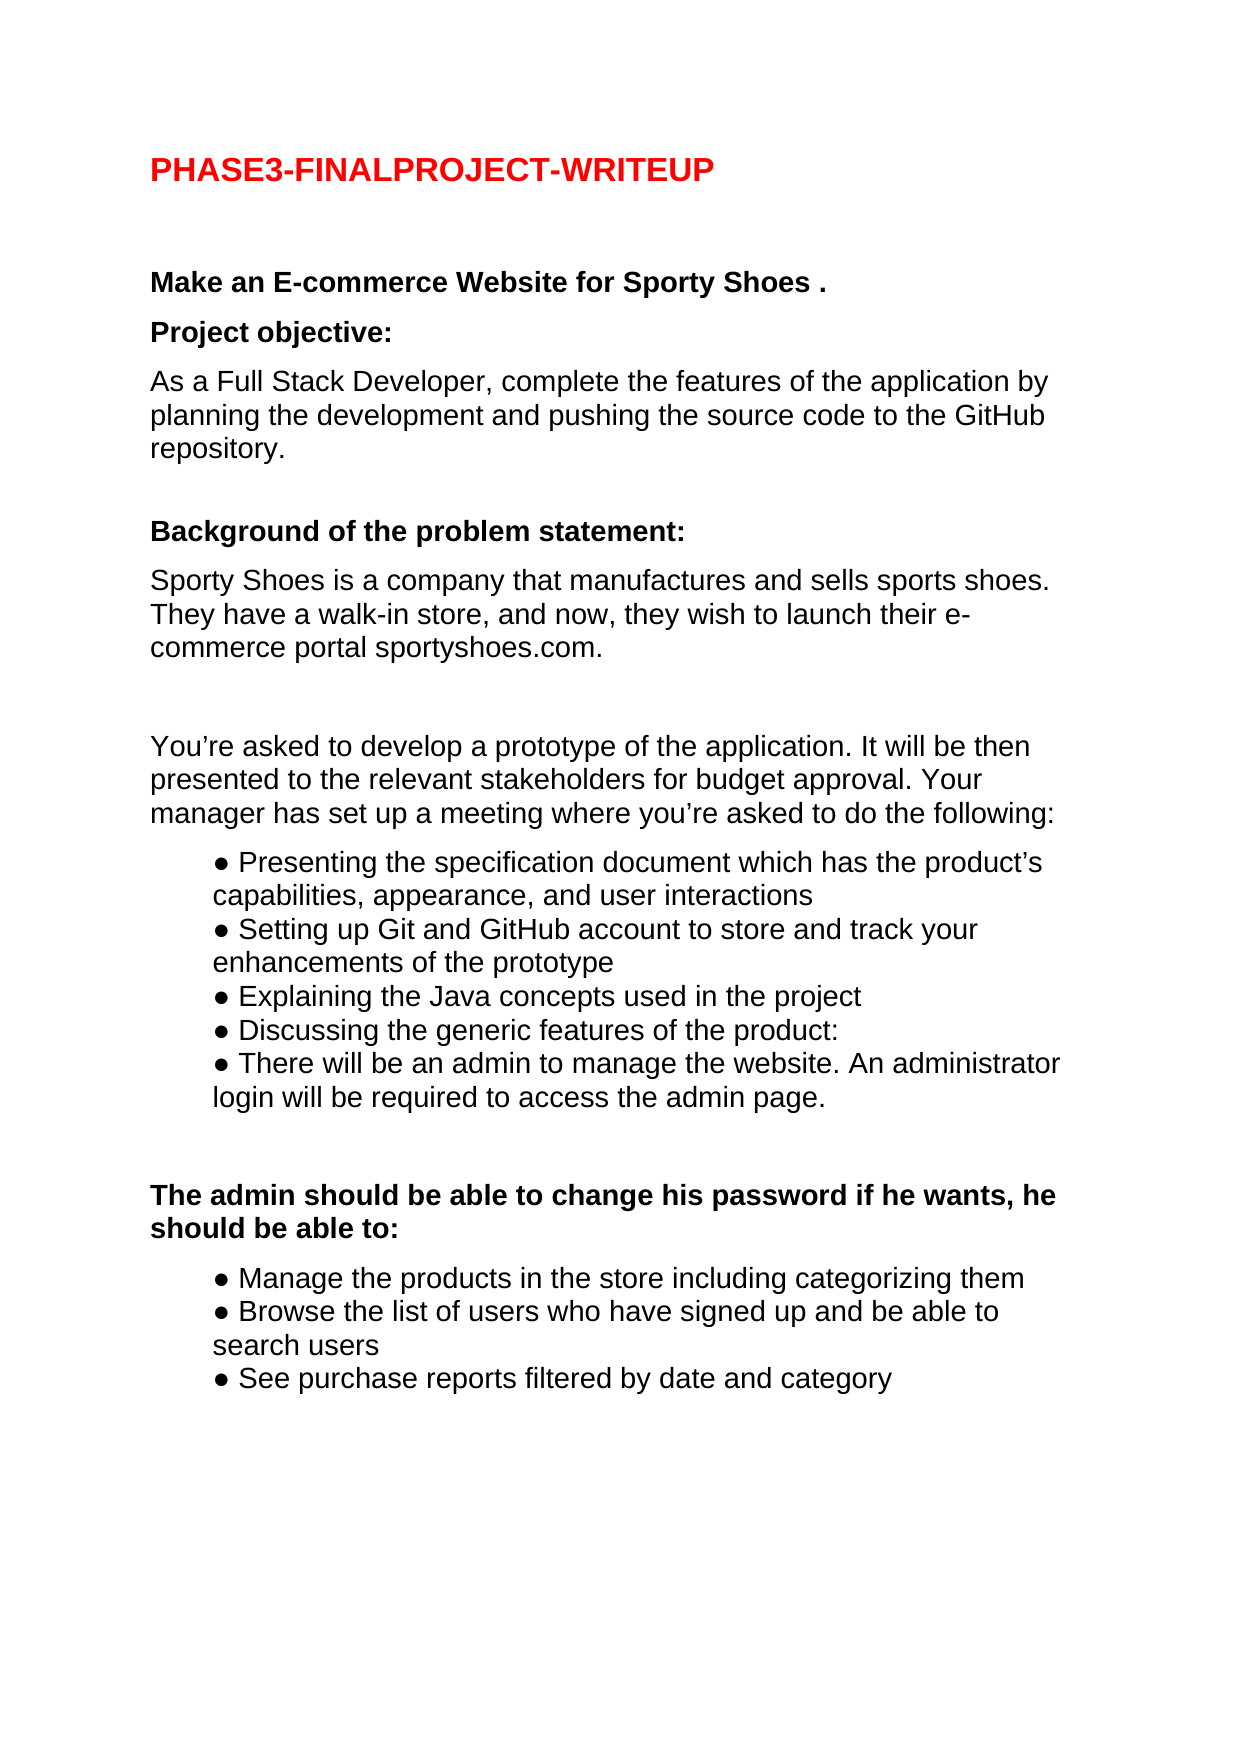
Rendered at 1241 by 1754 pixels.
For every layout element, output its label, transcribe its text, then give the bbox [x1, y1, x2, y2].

text As a Full Stack Developer, complete the features of the application by planning the development and pushing the source code to the GitHub repository. [150, 364, 1090, 498]
text Background of the problem statement: [150, 514, 1090, 547]
text Project objective: [150, 315, 1090, 348]
text ● Manage the products in the store including categorizing them ● Browse the list of users who have signed up and be able to search users ● See purchase reports filtered by date and category [212, 1261, 1090, 1395]
text Sporty Shoes is a company that manufactures and sells sports shoes. They have a walk-in store, and now, they wish to launch their e-commerce portal sportyshoes.com. [150, 563, 1090, 664]
text You’re asked to develop a prototype of the application. It will be then presented to the relevant stakeholders for budget approval. Your manager has set up a meeting where you’re asked to do the following: [150, 728, 1090, 829]
text ● Presenting the specification document which has the product’s capabilities, appearance, and user interactions ● Setting up Git and GitHub account to store and track your enhancements of the prototype ● Explaining the Java concepts used in the project ● Discussing the generic features of the product: ● There will be an admin to manage the website. An administrator login will be required to access the admin page. [212, 845, 1090, 1113]
text The admin should be able to change his password if he wants, he should be able to: [150, 1178, 1090, 1245]
text Make an E-commerce Website for Sporty Shoes . [150, 265, 1090, 298]
text PHASE3-FINALPROJECT-WRITEUP [150, 150, 1090, 188]
